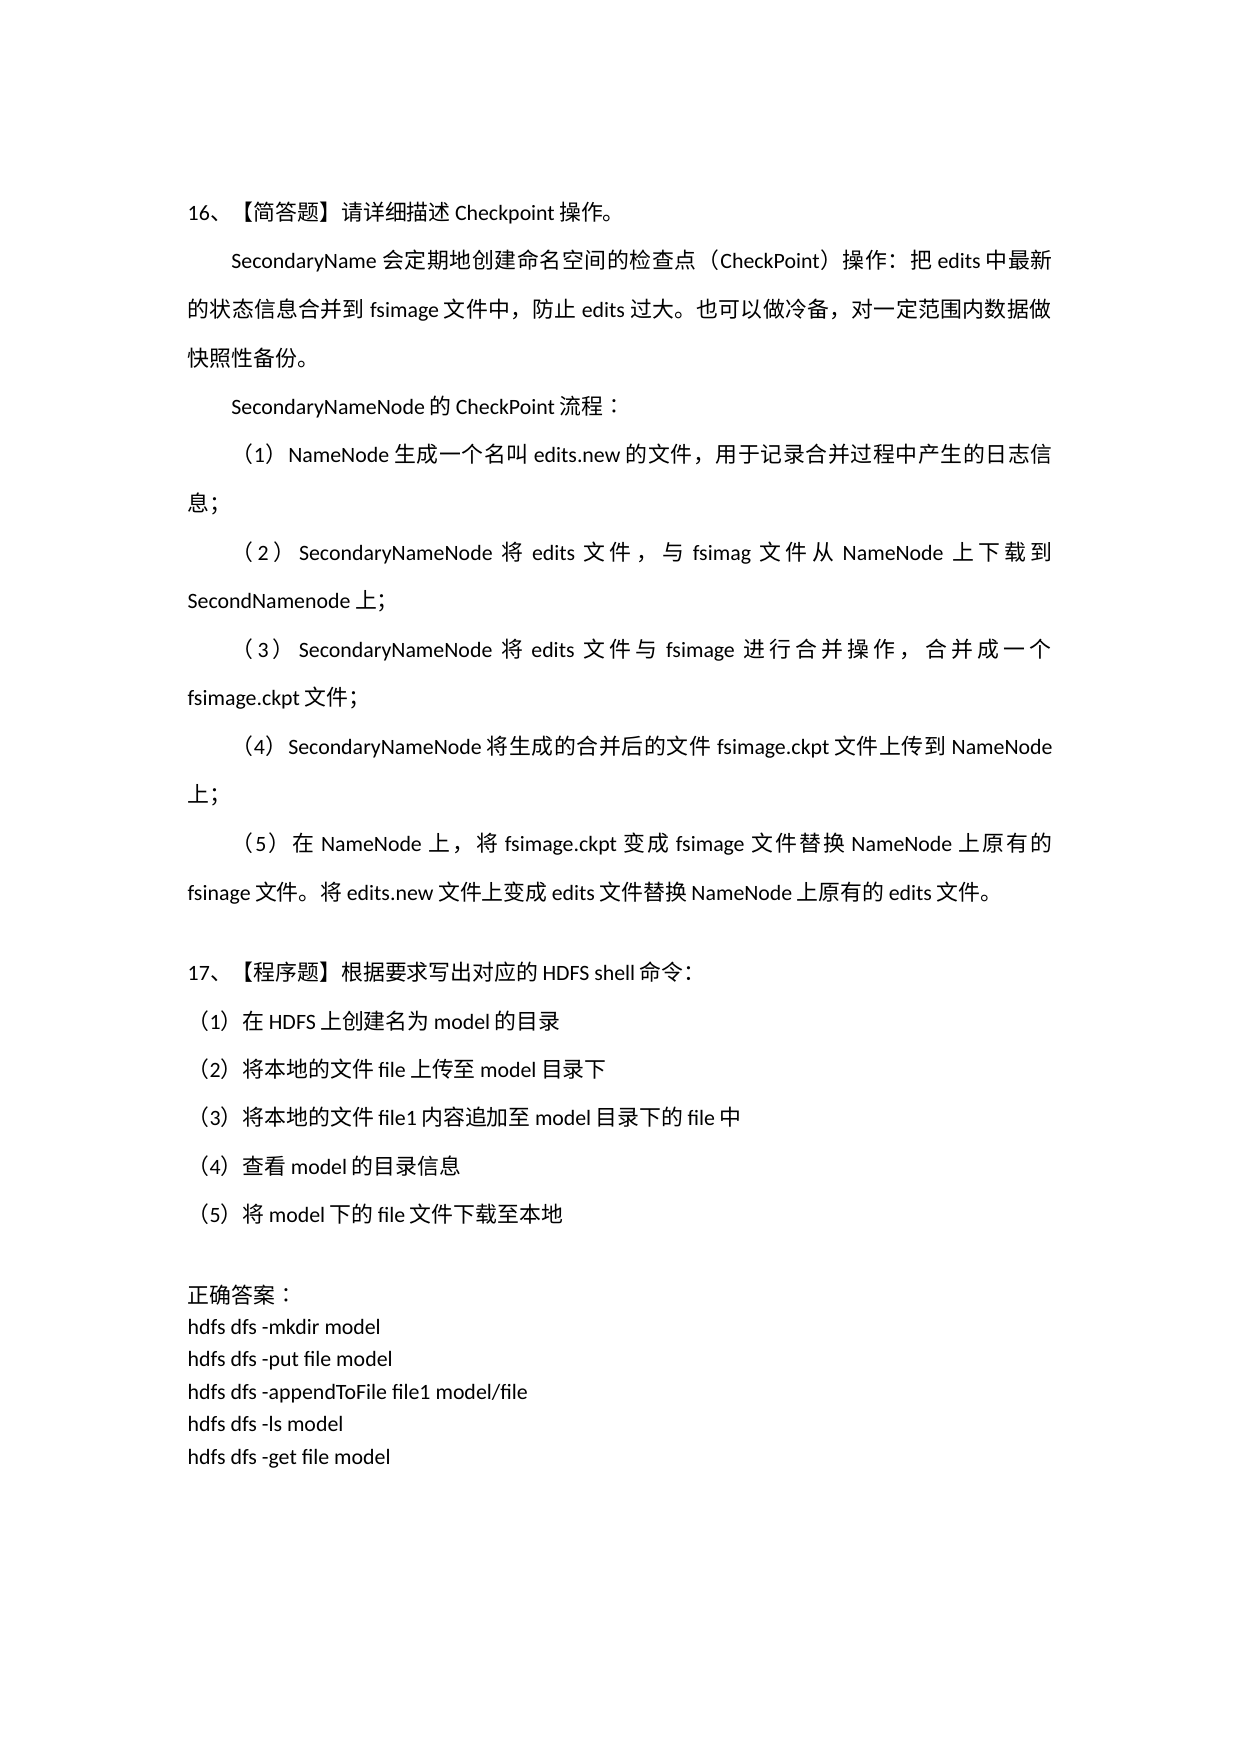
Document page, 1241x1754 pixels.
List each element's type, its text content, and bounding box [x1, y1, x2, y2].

text （1）在HDFS上创建名为model的目录 [187, 1003, 1053, 1036]
text SecondaryNameNode的CheckPoint流程∶ [187, 389, 1053, 421]
text （1）NameNode生成一个名叫edits.new的文件，用于记录合并过程中产生的日志信息； [187, 437, 1053, 518]
text （4）查看model的目录信息 [187, 1148, 1053, 1181]
text 17、【程序题】根据要求写出对应的HDFS shell命令： [187, 955, 1053, 987]
text 16、【简答题】请详细描述Checkpoint操作。 [187, 194, 1053, 227]
text hdfs dfs -mkdir model [187, 1310, 1053, 1342]
text （2）将本地的文件file上传至model目录下 [187, 1052, 1053, 1084]
text （3）将本地的文件file1内容追加至model目录下的file中 [187, 1100, 1053, 1132]
text hdfs dfs -get file model [187, 1440, 1053, 1472]
text （4）SecondaryNameNode将生成的合并后的文件fsimage.ckpt文件上传到NameNode上； [187, 728, 1053, 809]
text SecondaryName会定期地创建命名空间的检查点（CheckPoint）操作：把edits中最新的状态信息合并到fsimage文件中，防止edits过大。也可以做冷备，对一定范围内数据做快照性备份。 [187, 243, 1053, 373]
text （5）将model下的file文件下载至本地 [187, 1197, 1053, 1229]
text hdfs dfs -put file model [187, 1342, 1053, 1375]
text （2）SecondaryNameNode将edits文件，与fsimag文件从NameNode上下载到SecondNamenode上； [187, 534, 1053, 615]
text （5）在NameNode上，将fsimage.ckpt变成fsimage文件替换NameNode上原有的fsinage文件。将edits.new文件上变成edits文件替换NameNode上原有的edits文件。 [187, 825, 1053, 907]
text （3）SecondaryNameNode将edits文件与fsimage进行合并操作，合并成一个fsimage.ckpt文件； [187, 631, 1053, 712]
text 正确答案∶ [187, 1277, 1053, 1310]
text hdfs dfs -appendToFile file1 model/file [187, 1375, 1053, 1407]
text hdfs dfs -ls model [187, 1407, 1053, 1440]
